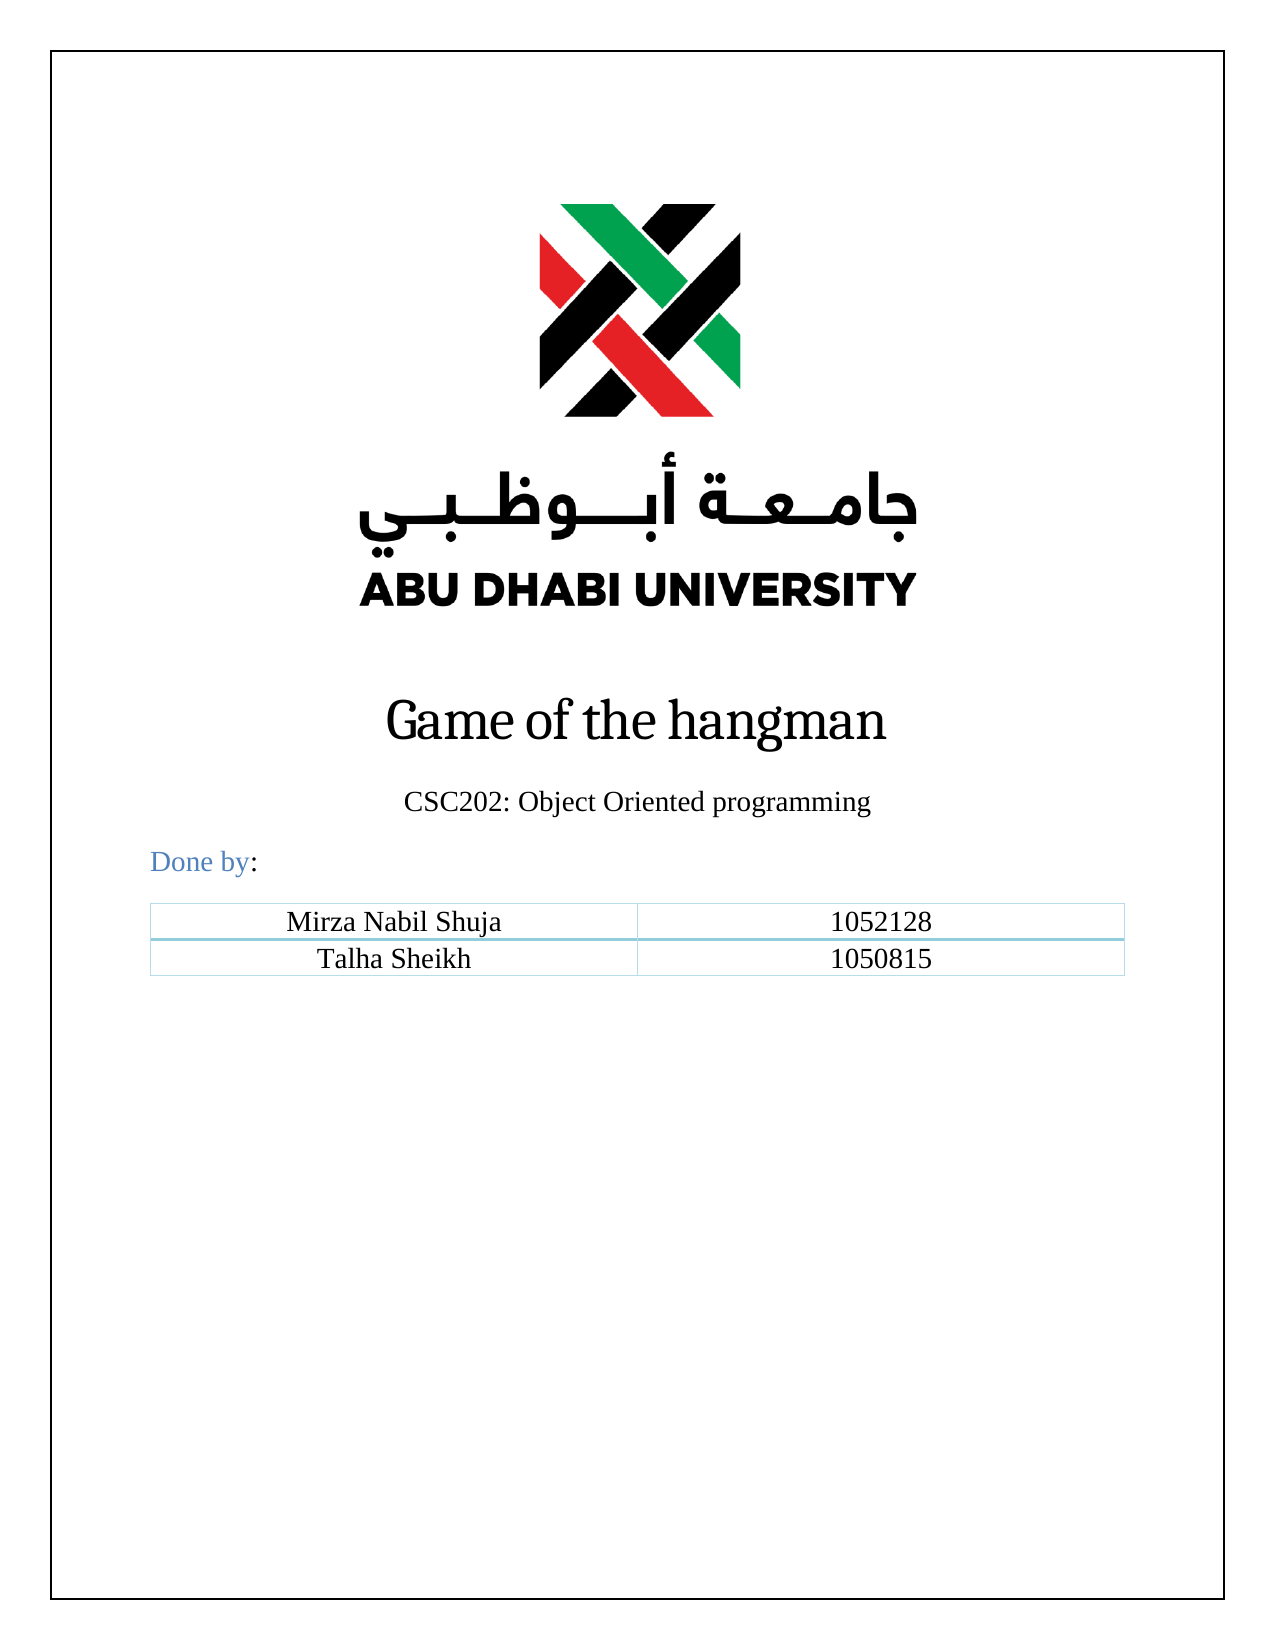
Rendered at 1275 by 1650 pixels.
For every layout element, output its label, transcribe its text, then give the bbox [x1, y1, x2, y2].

text CSC202: Object Oriented programming [150, 784, 1125, 818]
text Game of the hangman [150, 687, 1125, 754]
text Done by: [150, 844, 1125, 877]
table_header 1052128 [638, 904, 1124, 938]
table_cell 1050815 [638, 941, 1124, 974]
table_header Mirza Nabil Shuja [151, 904, 637, 938]
picture [359, 204, 917, 607]
table_cell Talha Sheikh [151, 941, 637, 974]
